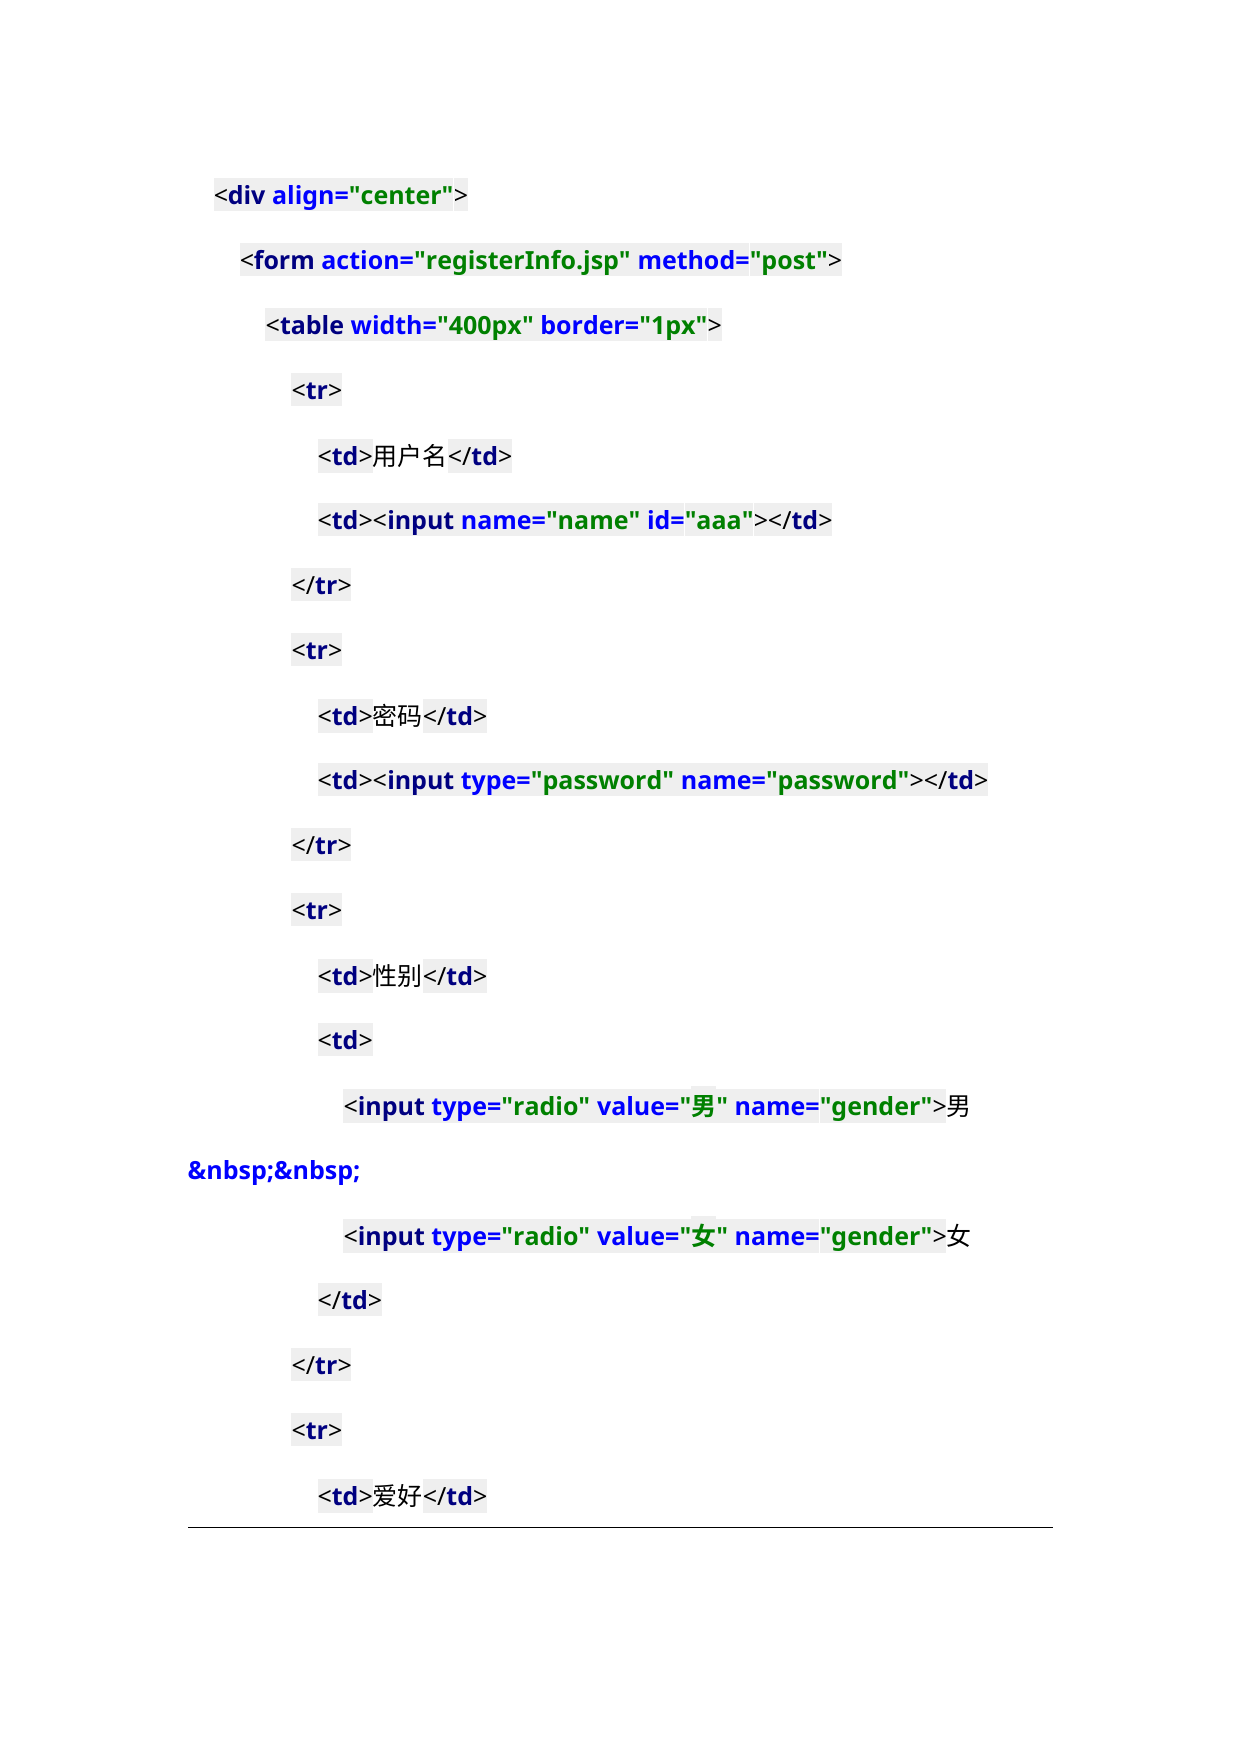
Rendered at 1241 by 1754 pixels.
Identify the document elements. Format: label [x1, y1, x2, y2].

text [187, 162, 1053, 1528]
